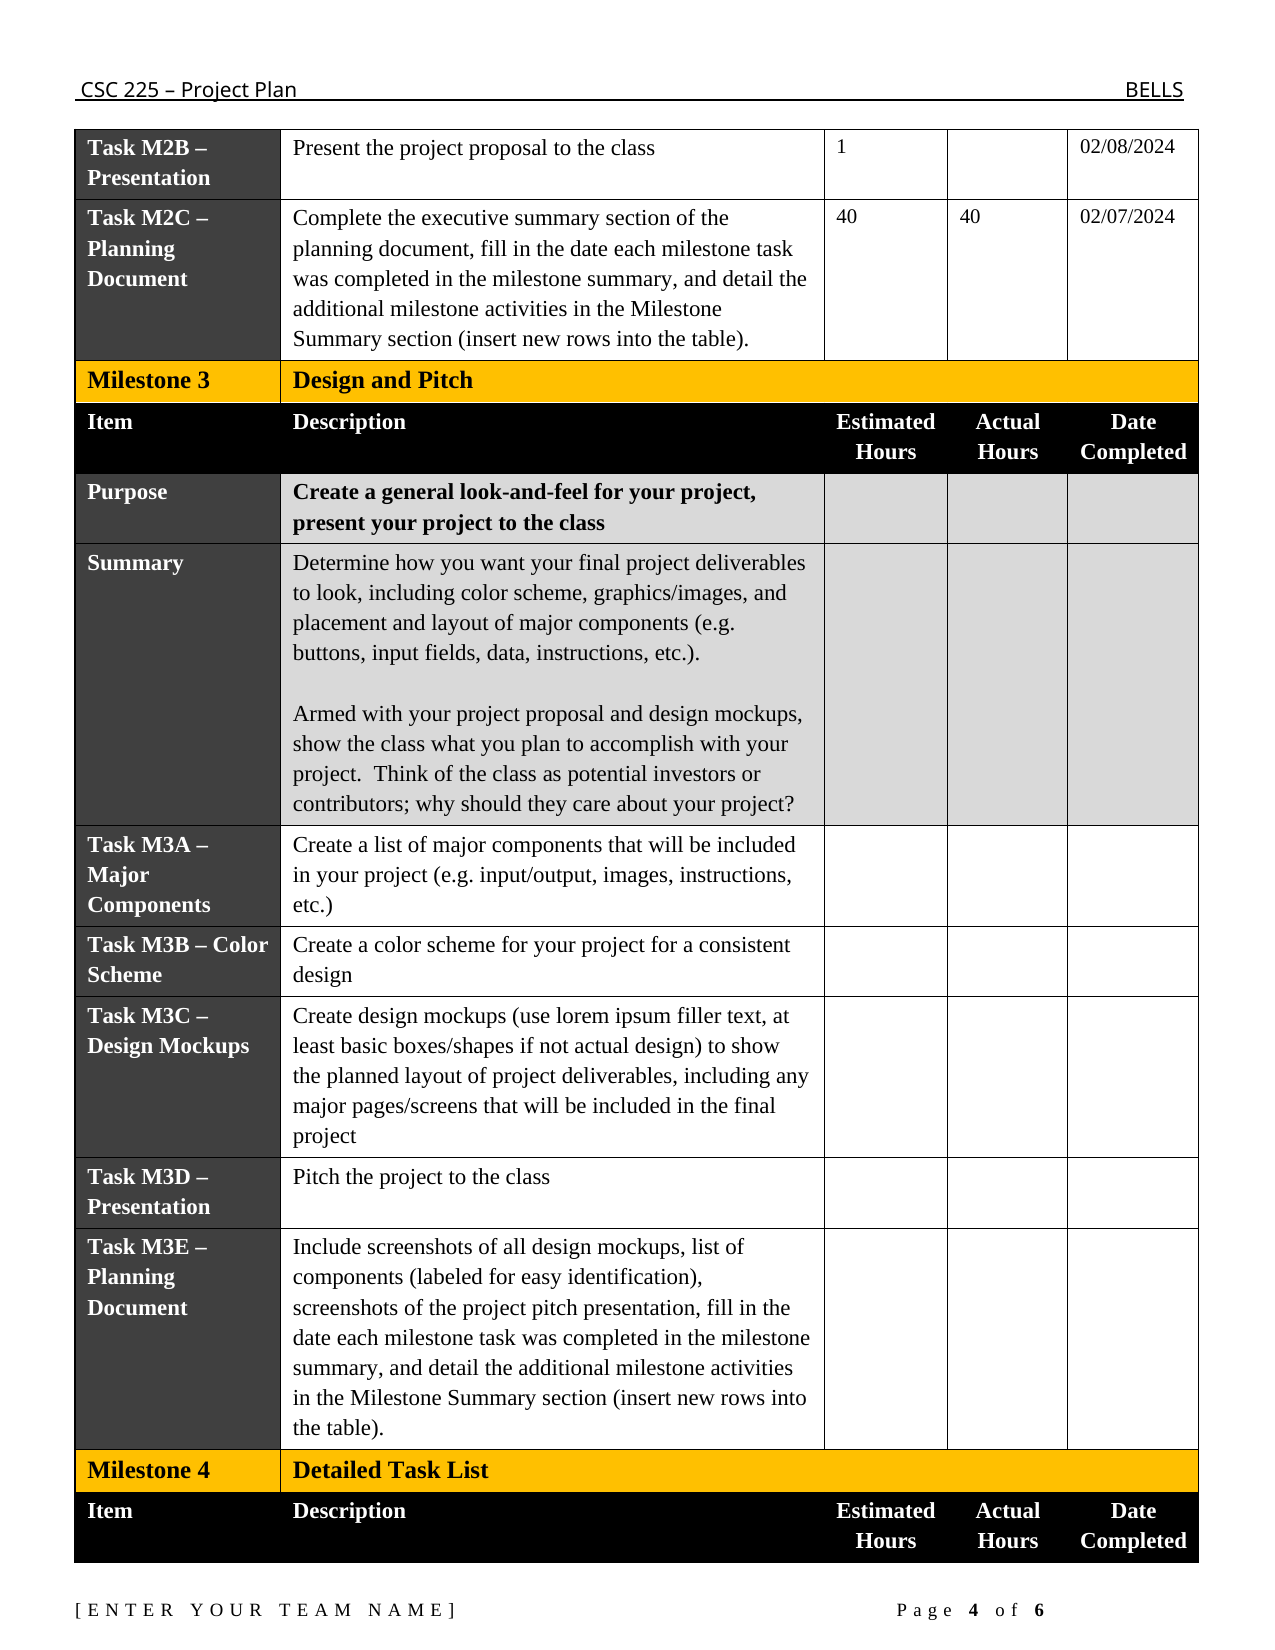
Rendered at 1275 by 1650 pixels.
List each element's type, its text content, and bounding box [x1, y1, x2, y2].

table_cell Date Completed [1068, 1493, 1198, 1562]
table_cell [1068, 544, 1198, 825]
table_cell Description [281, 1493, 824, 1562]
table_cell [948, 474, 1067, 543]
table_cell [948, 927, 1067, 996]
table_cell Create a color scheme for your project for a consistent design [281, 927, 824, 996]
table_cell Create a list of major components that will be included in your project (e.g. input/output, images, instructions, etc.) [281, 826, 824, 926]
table_cell Task M2B – Presentation [76, 130, 280, 199]
table_cell [1068, 474, 1198, 543]
table_cell [948, 826, 1067, 926]
table_cell Design and Pitch [281, 361, 1198, 402]
table_cell Task M2C – Planning Document [76, 200, 280, 360]
table_cell Purpose [76, 474, 280, 543]
table_cell Present the project proposal to the class [281, 130, 824, 199]
table_cell Description [281, 404, 824, 473]
table_cell 40 [825, 200, 947, 360]
table_cell Task M3B – Color Scheme [76, 927, 280, 996]
table_cell [948, 544, 1067, 825]
table_cell Summary [76, 544, 280, 825]
table_cell 02/07/2024 [1068, 200, 1198, 360]
table_cell Task M3C – Design Mockups [76, 997, 280, 1157]
table_cell Milestone 3 [76, 361, 280, 402]
table_cell Detailed Task List [281, 1450, 1198, 1492]
table_cell [948, 997, 1067, 1157]
table_cell Create a general look-and-feel for your project, present your project to the class [281, 474, 824, 543]
table_cell [1068, 997, 1198, 1157]
table_cell [1068, 927, 1198, 996]
table_cell Actual Hours [948, 404, 1067, 473]
table_cell [1068, 826, 1198, 926]
table_cell [825, 997, 947, 1157]
table_cell Item [76, 404, 280, 473]
table_cell Determine how you want your final project deliverables to look, including color scheme, graphics/images, and placement and layout of major components (e.g. buttons, input fields, data, instructions, etc.). Armed with your project proposal and design mockups, show the class what you plan to accomplish with your project. Think of the class as potential investors or contributors; why should they care about your project? [281, 544, 824, 825]
table_cell Milestone 4 [76, 1450, 280, 1492]
table_cell [948, 1158, 1067, 1228]
table_cell Task M3D – Presentation [76, 1158, 280, 1228]
table_cell Estimated Hours [825, 1493, 947, 1562]
table_cell Item [76, 1493, 280, 1562]
table_cell [948, 1229, 1067, 1449]
table_cell Include screenshots of all design mockups, list of components (labeled for easy identification), screenshots of the project pitch presentation, fill in the date each milestone task was completed in the milestone summary, and detail the additional milestone activities in the Milestone Summary section (insert new rows into the table). [281, 1229, 824, 1449]
table_cell [825, 544, 947, 825]
table_cell [825, 474, 947, 543]
table_cell Complete the executive summary section of the planning document, fill in the date each milestone task was completed in the milestone summary, and detail the additional milestone activities in the Milestone Summary section (insert new rows into the table). [281, 200, 824, 360]
table_cell Actual Hours [948, 1493, 1067, 1562]
table_cell Task M3E – Planning Document [76, 1229, 280, 1449]
table_cell Date Completed [1068, 404, 1198, 473]
table_cell Task M3A – Major Components [76, 826, 280, 926]
table_cell [1068, 1158, 1198, 1228]
table_cell Pitch the project to the class [281, 1158, 824, 1228]
table_cell 02/08/2024 [1068, 130, 1198, 199]
table_cell [825, 1229, 947, 1449]
table_cell [948, 130, 1067, 199]
table_cell 1 [825, 130, 947, 199]
table_cell Create design mockups (use lorem ipsum filler text, at least basic boxes/shapes if not actual design) to show the planned layout of project deliverables, including any major pages/screens that will be included in the final project [281, 997, 824, 1157]
table_cell [825, 927, 947, 996]
table_cell Estimated Hours [825, 404, 947, 473]
table_cell 40 [948, 200, 1067, 360]
table_cell [825, 826, 947, 926]
table_cell [825, 1158, 947, 1228]
table_cell [1068, 1229, 1198, 1449]
